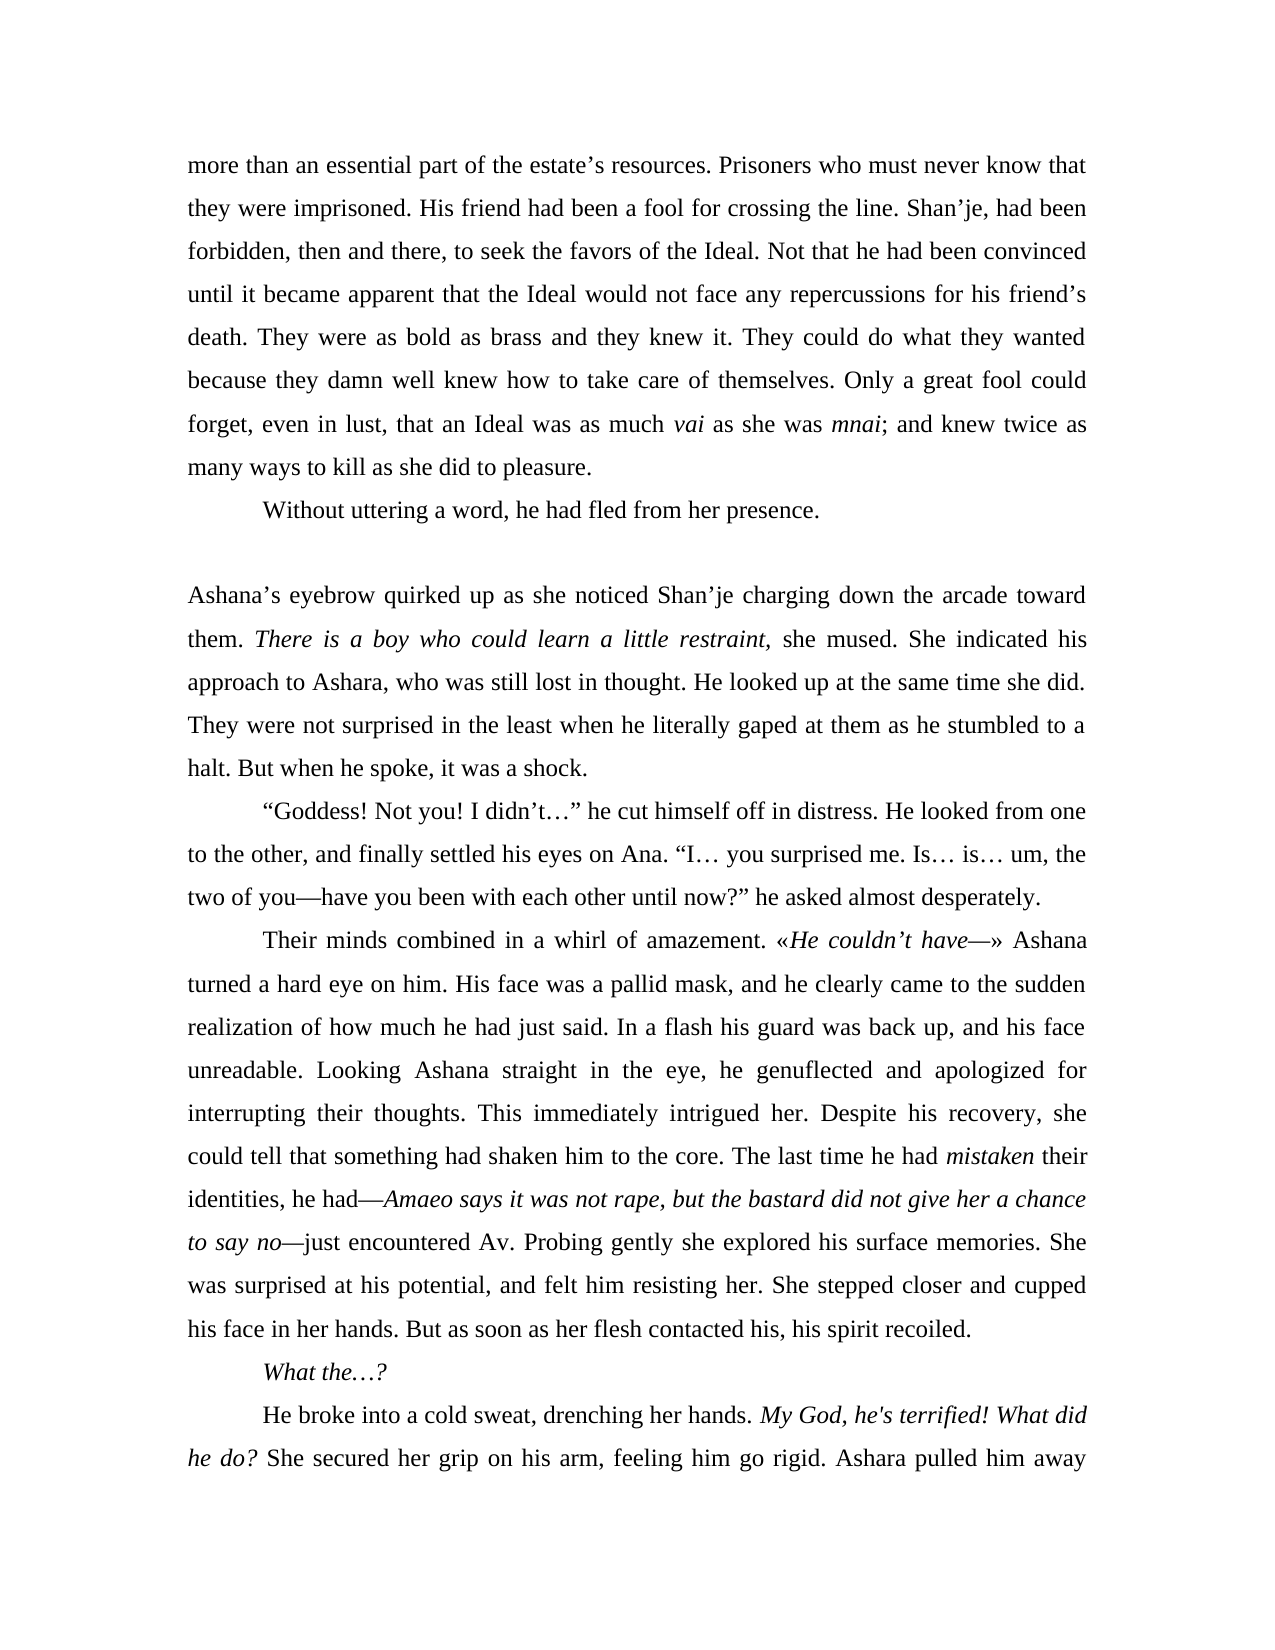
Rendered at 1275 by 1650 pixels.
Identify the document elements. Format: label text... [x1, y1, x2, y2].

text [187, 1400, 1087, 1472]
text Their minds combined in a whirl of amazement. «He couldn’t have—» Ashana turned a hard eye on him. His face was a pallid mask, and he clearly came to the sudden realization of how much he had just said. In a flash his guard was back up, and his face unreadable. Looking Ashana straight in the eye, he genuflected and apologized for interrupting their thoughts. This immediately intrigued her. Despite his recovery, she could tell that something had shaken him to the core. The last time he had mistaken their identities, he had—Amaeo says it was not rape, but the bastard did not give her a chance to say no—just encountered Av. Probing gently she explored his surface memories. She was surprised at his potential, and felt him resisting her. She stepped closer and cupped his face in her hands. But as soon as her flesh contacted his, his spirit recoiled. [187, 926, 1087, 1342]
text Without uttering a word, he had fled from her presence. [187, 495, 1087, 524]
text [187, 150, 1087, 481]
text “Goddess! Not you! I didn’t…” he cut himself off in distress. He looked from one to the other, and finally settled his eyes on Ana. “I… you surprised me. Is… is… um, the two of you—have you been with each other until now?” he asked almost desperately. [187, 796, 1087, 911]
text What the…? [187, 1357, 1087, 1386]
text Ashana’s eyebrow quirked up as she noticed Shan’je charging down the arcade toward them. There is a boy who could learn a little restraint, she mused. She indicated his approach to Ashara, who was still lost in thought. He looked up at the same time she did. They were not surprised in the least when he literally gaped at them as he stumbled to a halt. But when he spoke, it was a shock. [187, 581, 1087, 782]
